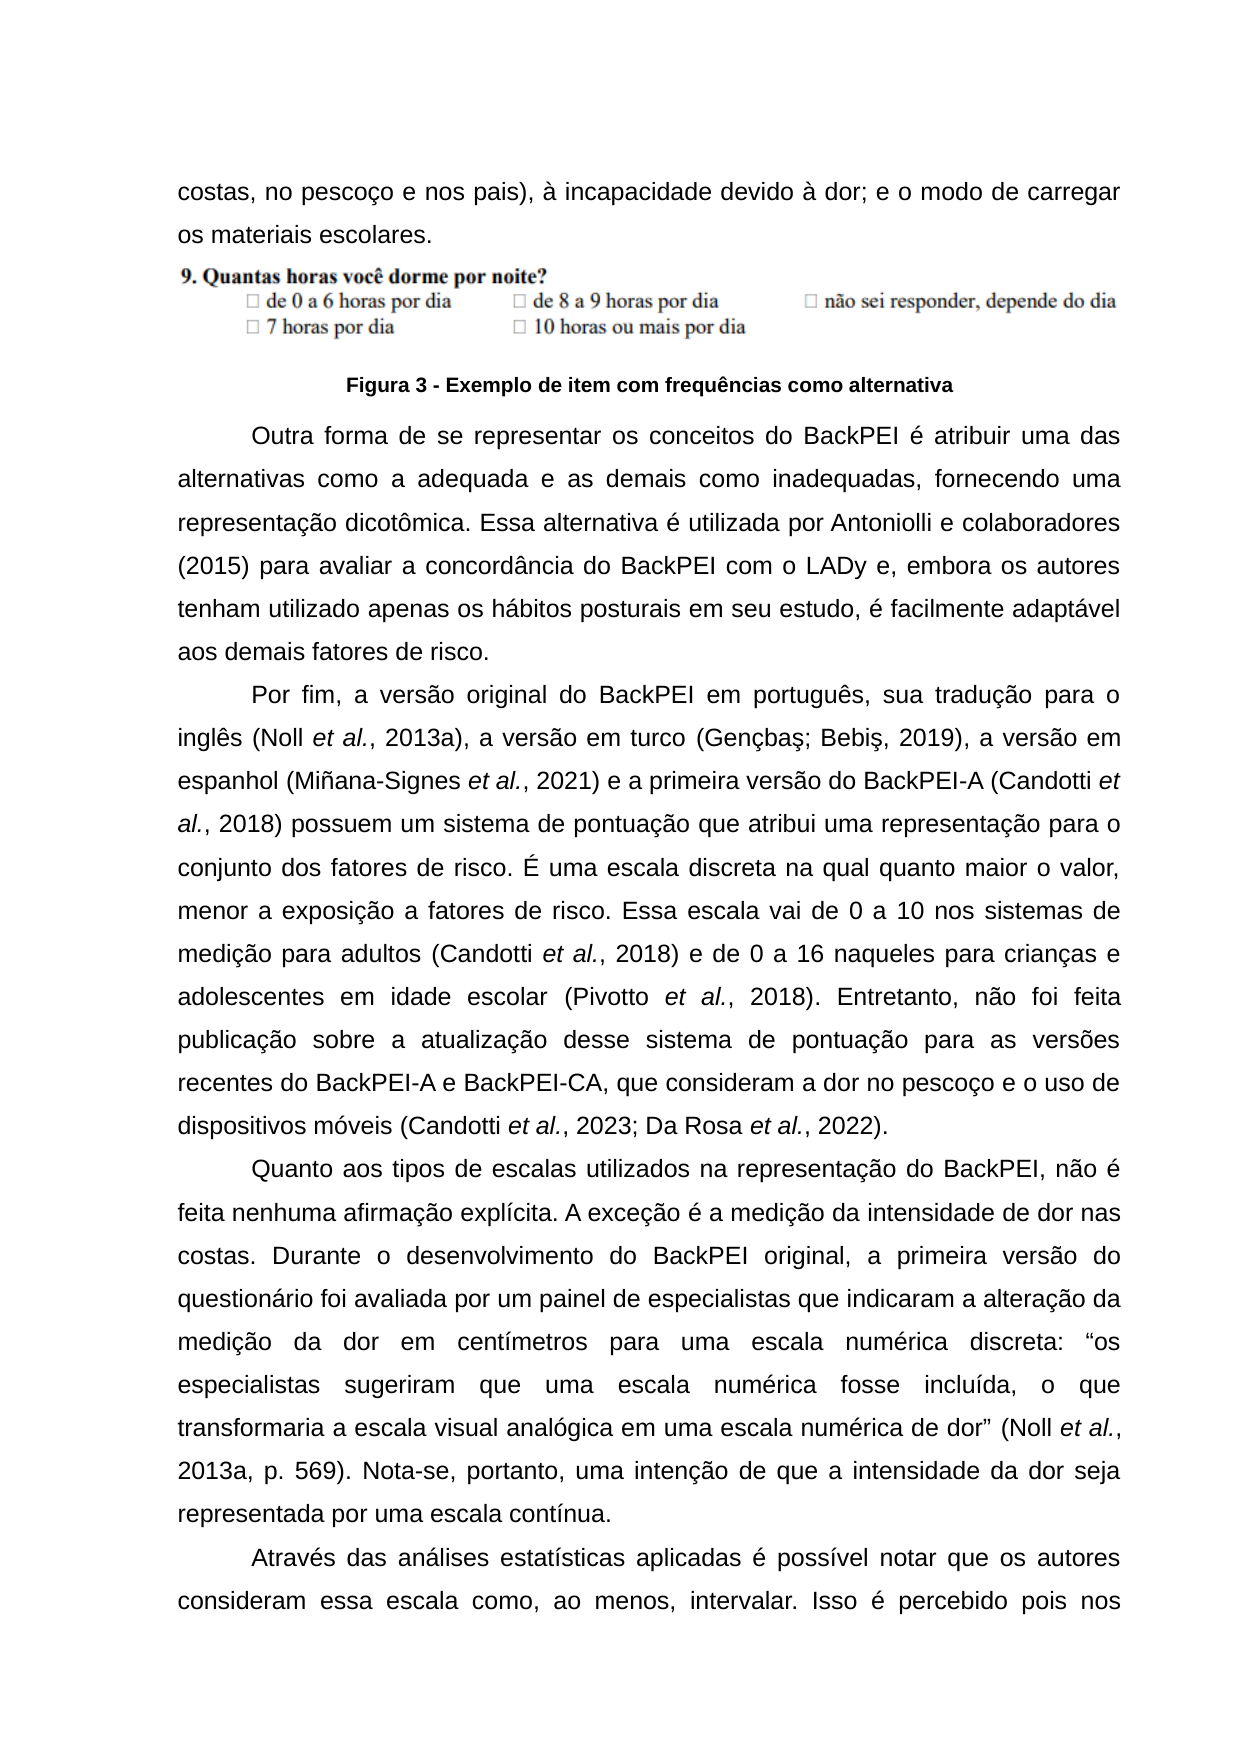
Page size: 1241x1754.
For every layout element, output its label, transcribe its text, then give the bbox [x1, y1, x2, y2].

text Por fim, a versão original do BackPEI em português, sua tradução para o inglês (Noll et al., 2013a), a versão em turco (Gençbaş; Bebiş, 2019), a versão em espanhol (Miñana-Signes et al., 2021) e a primeira versão do BackPEI-A (Candotti et al., 2018) possuem um sistema de pontuação que atribui uma representação para o conjunto dos fatores de risco. É uma escala discreta na qual quanto maior o valor, menor a exposição a fatores de risco. Essa escala vai de 0 a 10 nos sistemas de medição para adultos (Candotti et al., 2018) e de 0 a 16 naqueles para crianças e adolescentes em idade escolar (Pivotto et al., 2018). Entretanto, não foi feita publicação sobre a atualização desse sistema de pontuação para as versões recentes do BackPEI-A e BackPEI-CA, que consideram a dor no pescoço e o uso de dispositivos móveis (Candotti et al., 2023; Da Rosa et al., 2022). [177, 680, 1122, 1140]
picture [177, 263, 1123, 346]
text Figura 3 - Exemplo de item com frequências como alternativa [177, 372, 1122, 396]
text Outra forma de se representar os conceitos do BackPEI é atribuir uma das alternativas como a adequada e as demais como inadequadas, fornecendo uma representação dicotômica. Essa alternativa é utilizada por Antoniolli e colaboradores (2015) para avaliar a concordância do BackPEI com o LADy e, embora os autores tenham utilizado apenas os hábitos posturais em seu estudo, é facilmente adaptável aos demais fatores de risco. [177, 421, 1122, 666]
